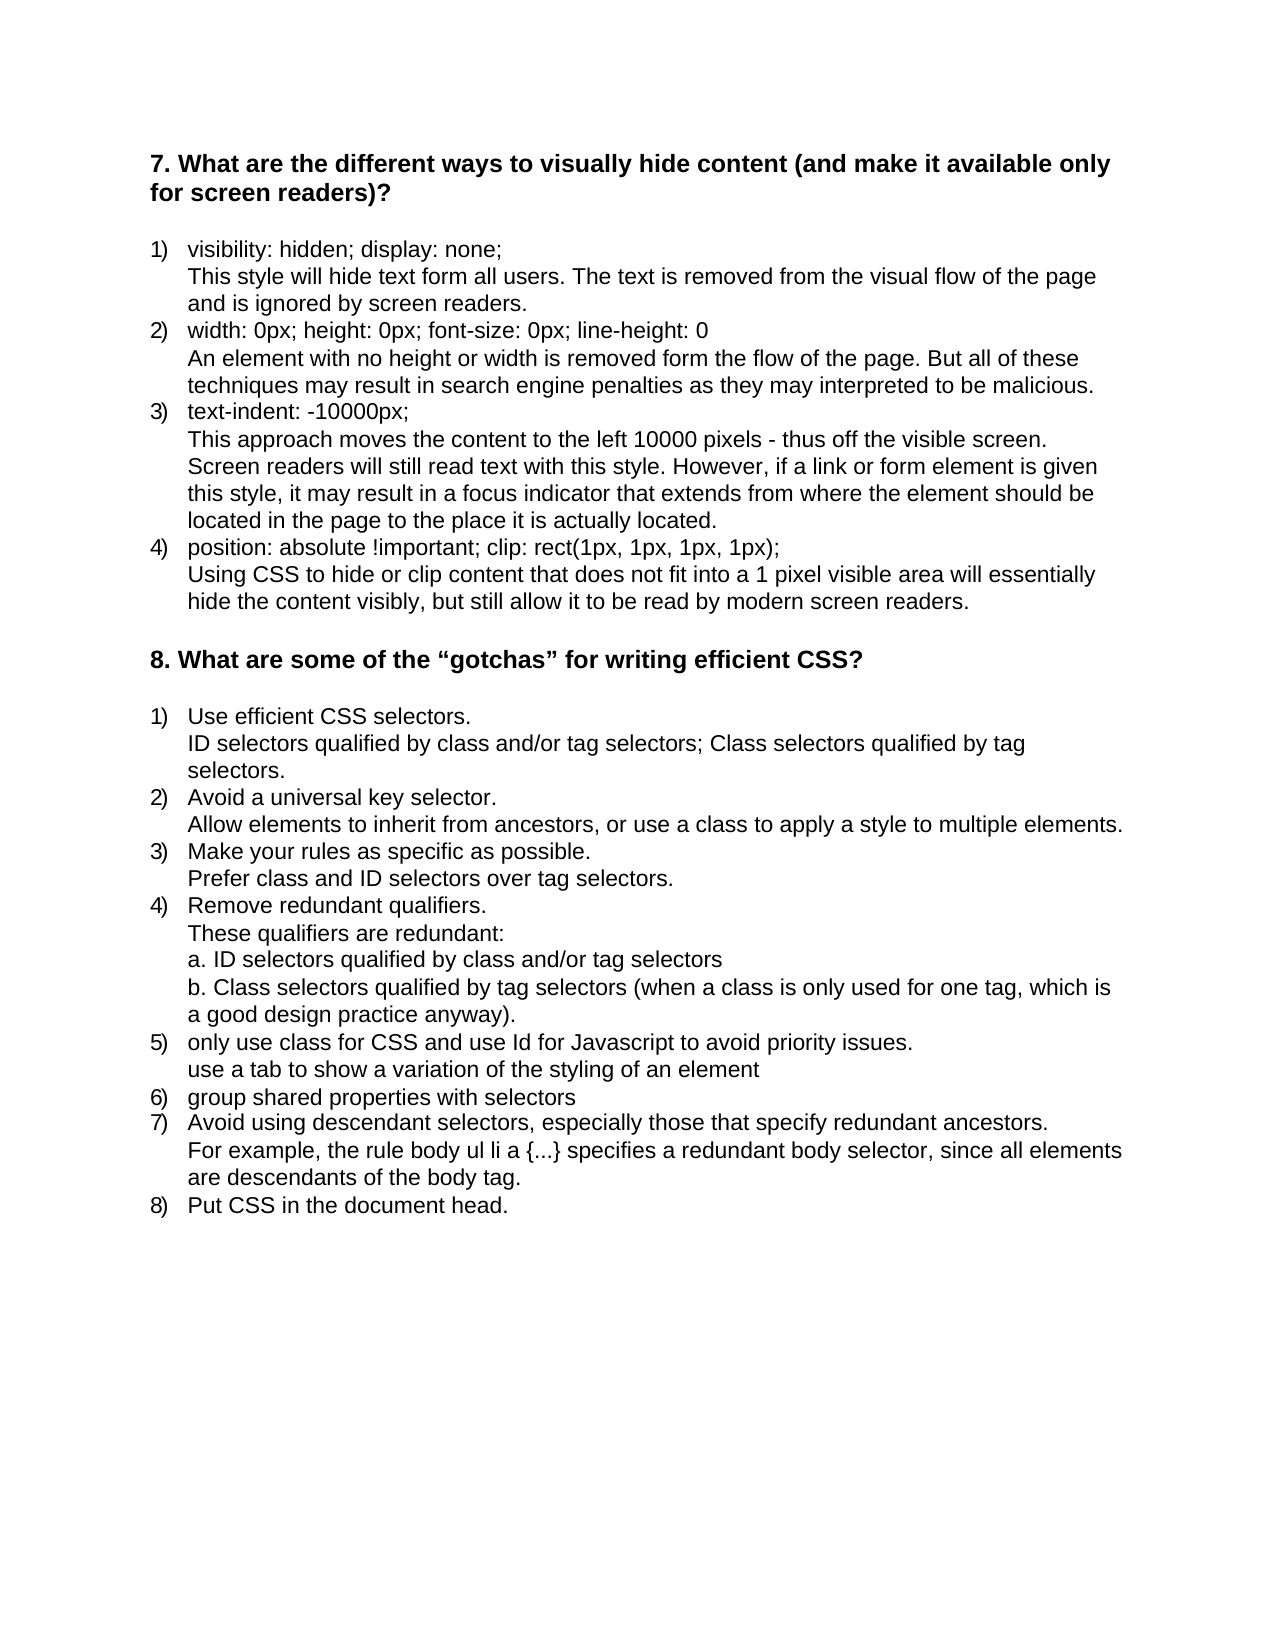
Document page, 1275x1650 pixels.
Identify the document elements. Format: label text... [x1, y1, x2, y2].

list Remove redundant qualifiers. These qualifiers are redundant: [150, 892, 505, 946]
list Avoid using descendant selectors, especially those that specify redundant ancestors. [150, 1110, 1135, 1136]
text An element with no height or width is removed form the flow of the page. But all of these techniques may result in search engine penalties as they may interpreted to be malicious. [187, 344, 1097, 398]
list Make your rules as specific as possible. [150, 838, 1135, 864]
list position: absolute !important; clip: rect(1px, 1px, 1px, 1px); [150, 534, 1135, 560]
text Prefer class and ID selectors over tag selectors. [187, 865, 1082, 892]
list Class selectors qualified by tag selectors (when a class is only used for one tag, which is a good design practice anyway). [187, 974, 1111, 1027]
subtitle What are the different ways to visually hide content (and make it available only for screen readers)? [150, 149, 1112, 207]
text ID selectors qualified by class and/or tag selectors; Class selectors qualified by tag selectors. [187, 730, 1028, 783]
text Allow elements to inherit from ancestors, or use a class to apply a style to multiple elements. [187, 811, 1135, 837]
list width: 0px; height: 0px; font-size: 0px; line-height: 0 [150, 317, 1135, 344]
text For example, the rule body ul li a {...} specifies a redundant body selector, since all elements are descendants of the body tag. [187, 1137, 1128, 1190]
list ID selectors qualified by class and/or tag selectors [187, 947, 1135, 973]
subtitle What are some of the “gotchas” for writing efficient CSS? [150, 644, 1135, 673]
list Avoid a universal key selector. [150, 784, 1135, 810]
list group shared properties with selectors [150, 1083, 1082, 1110]
text Using CSS to hide or clip content that does not fit into a 1 pixel visible area will essentially hide the content visibly, but still allow it to be read by modern screen readers. [187, 561, 1098, 614]
list only use class for CSS and use Id for Javascript to avoid priority issues. [150, 1028, 1111, 1055]
list Put CSS in the document head. [150, 1192, 1135, 1218]
list text-indent: -10000px; [150, 399, 1135, 425]
text This approach moves the content to the left 10000 pixels - thus off the visible screen. Screen readers will still read text with this style. However, if a link or form element is given this style, it may result in a focus indicator that extends from where the element should be located in the page to the place it is actually located. [187, 426, 1104, 533]
list visibility: hidden; display: none; [150, 236, 1135, 262]
text This style will hide text form all users. The text is removed from the visual flow of the page and is ignored by screen readers. [187, 263, 1128, 317]
text use a tab to show a variation of the styling of an element [187, 1056, 1082, 1083]
list Use efficient CSS selectors. [150, 703, 1135, 729]
